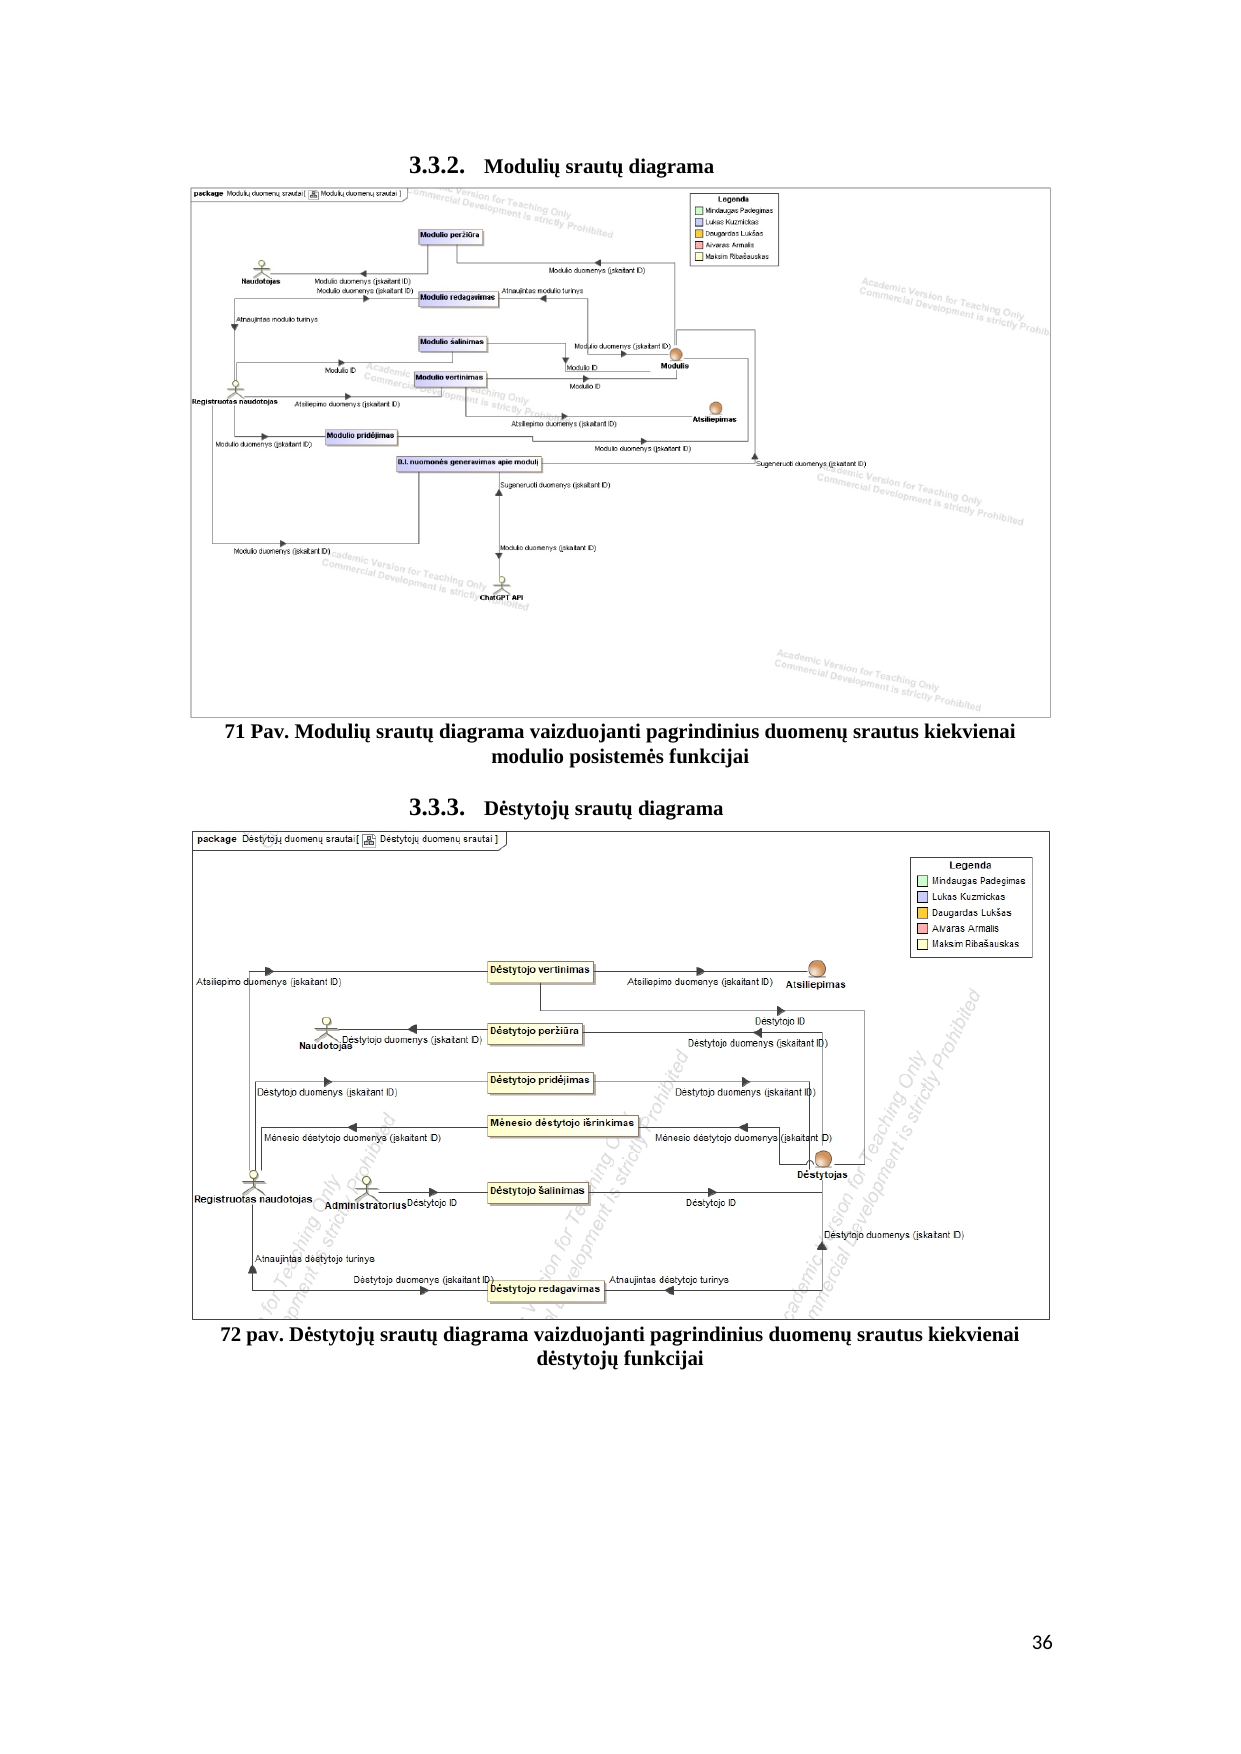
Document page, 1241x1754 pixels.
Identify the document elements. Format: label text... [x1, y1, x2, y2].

picture [187, 826, 1053, 1323]
text 72 pav. Dėstytojų srautų diagrama vaizduojanti pagrindinius duomenų srautus kiekvienai dėstytojų funkcijai [187, 1323, 1053, 1370]
text 71 Pav. Modulių srautų diagrama vaizduojanti pagrindinius duomenų srautus kiekvienai modulio posistemės funkcijai [187, 720, 1053, 768]
subtitle Modulių srautų diagrama [409, 150, 1053, 179]
picture [187, 185, 1053, 720]
subtitle Dėstytojų srautų diagrama [409, 792, 1053, 820]
